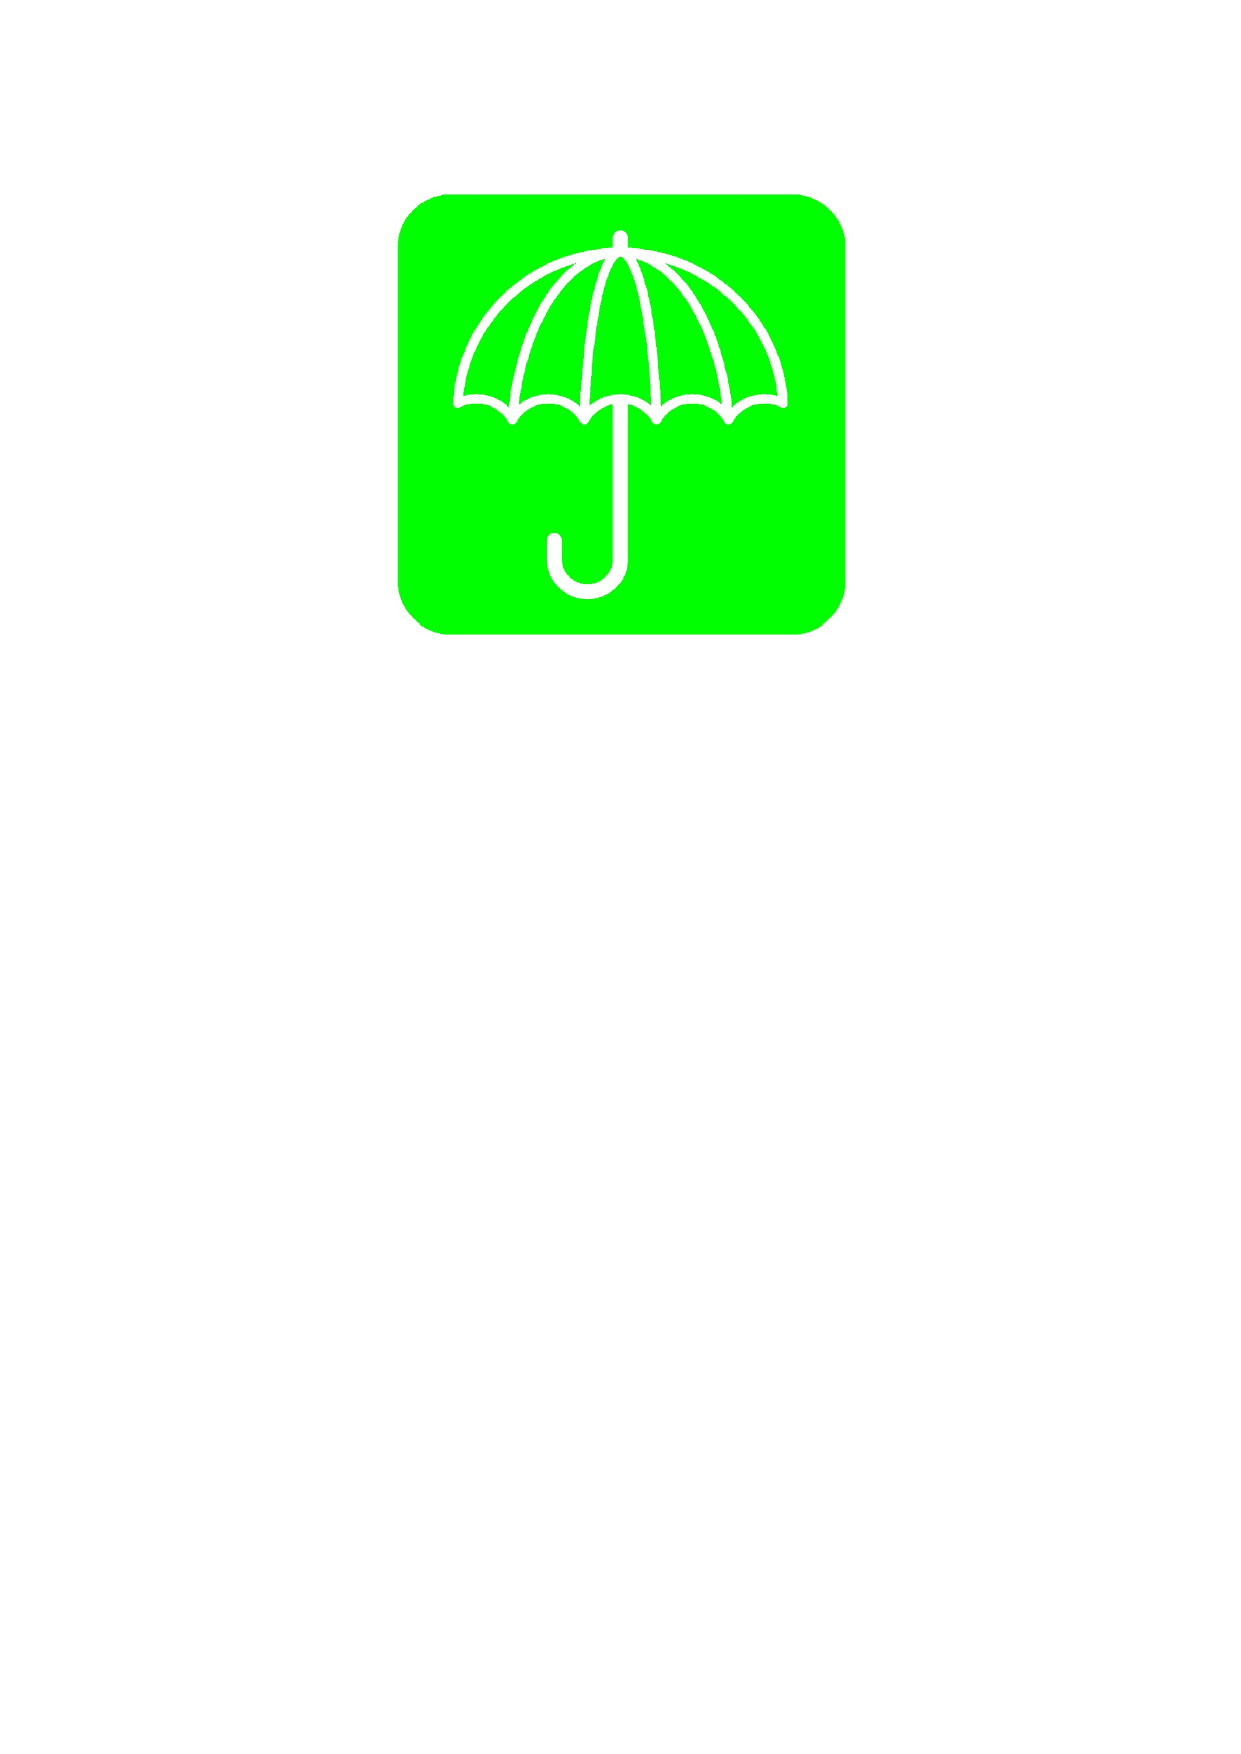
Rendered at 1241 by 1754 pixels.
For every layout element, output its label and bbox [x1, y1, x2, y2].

picture [383, 177, 857, 650]
